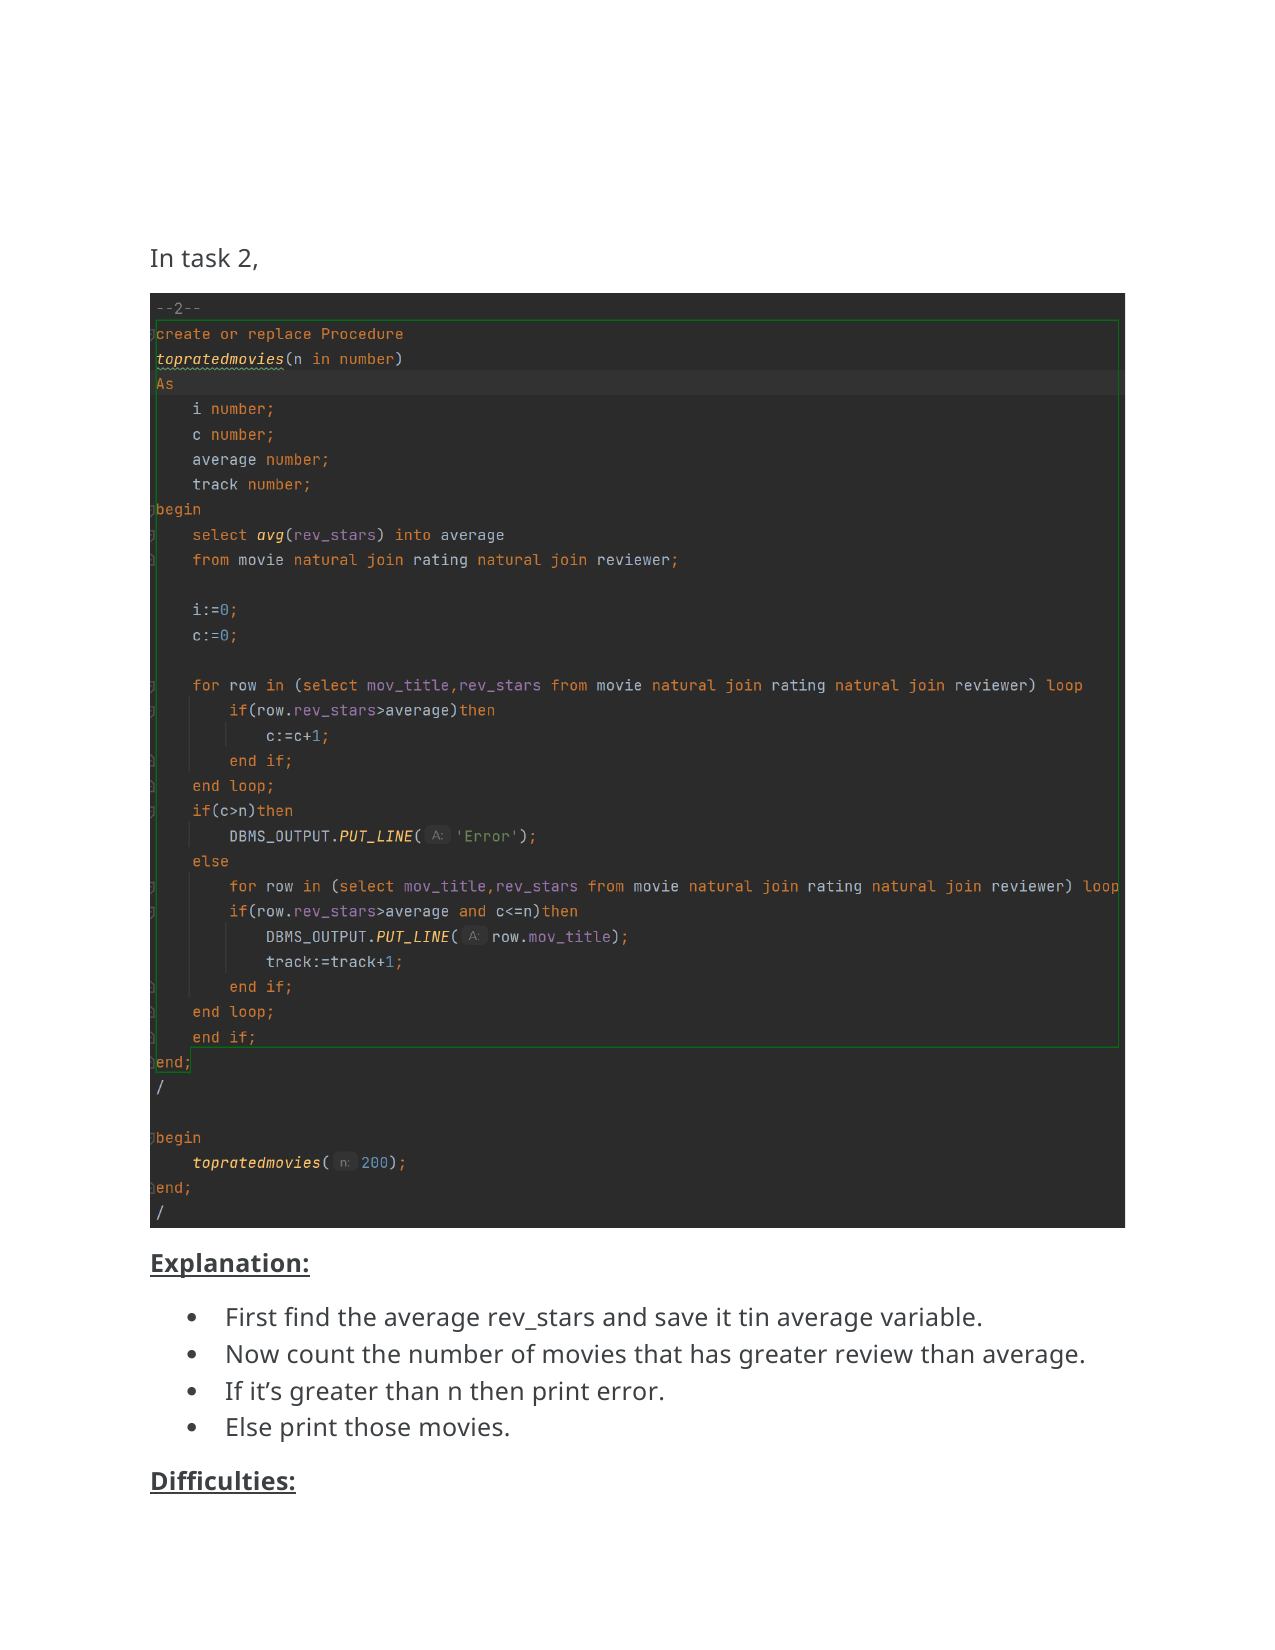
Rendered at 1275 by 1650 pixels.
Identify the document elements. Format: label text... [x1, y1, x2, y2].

list Now count the number of movies that has greater review than average. [187, 1336, 1125, 1370]
text In task 2, [150, 240, 1125, 274]
text Difficulties: [150, 1463, 1125, 1497]
list Else print those movies. [187, 1410, 1125, 1444]
list First find the average rev_stars and save it tin average variable. [187, 1299, 1125, 1334]
text Explanation: [150, 1246, 1125, 1280]
picture [150, 293, 1125, 1228]
list If it’s greater than n then print error. [187, 1373, 1125, 1407]
